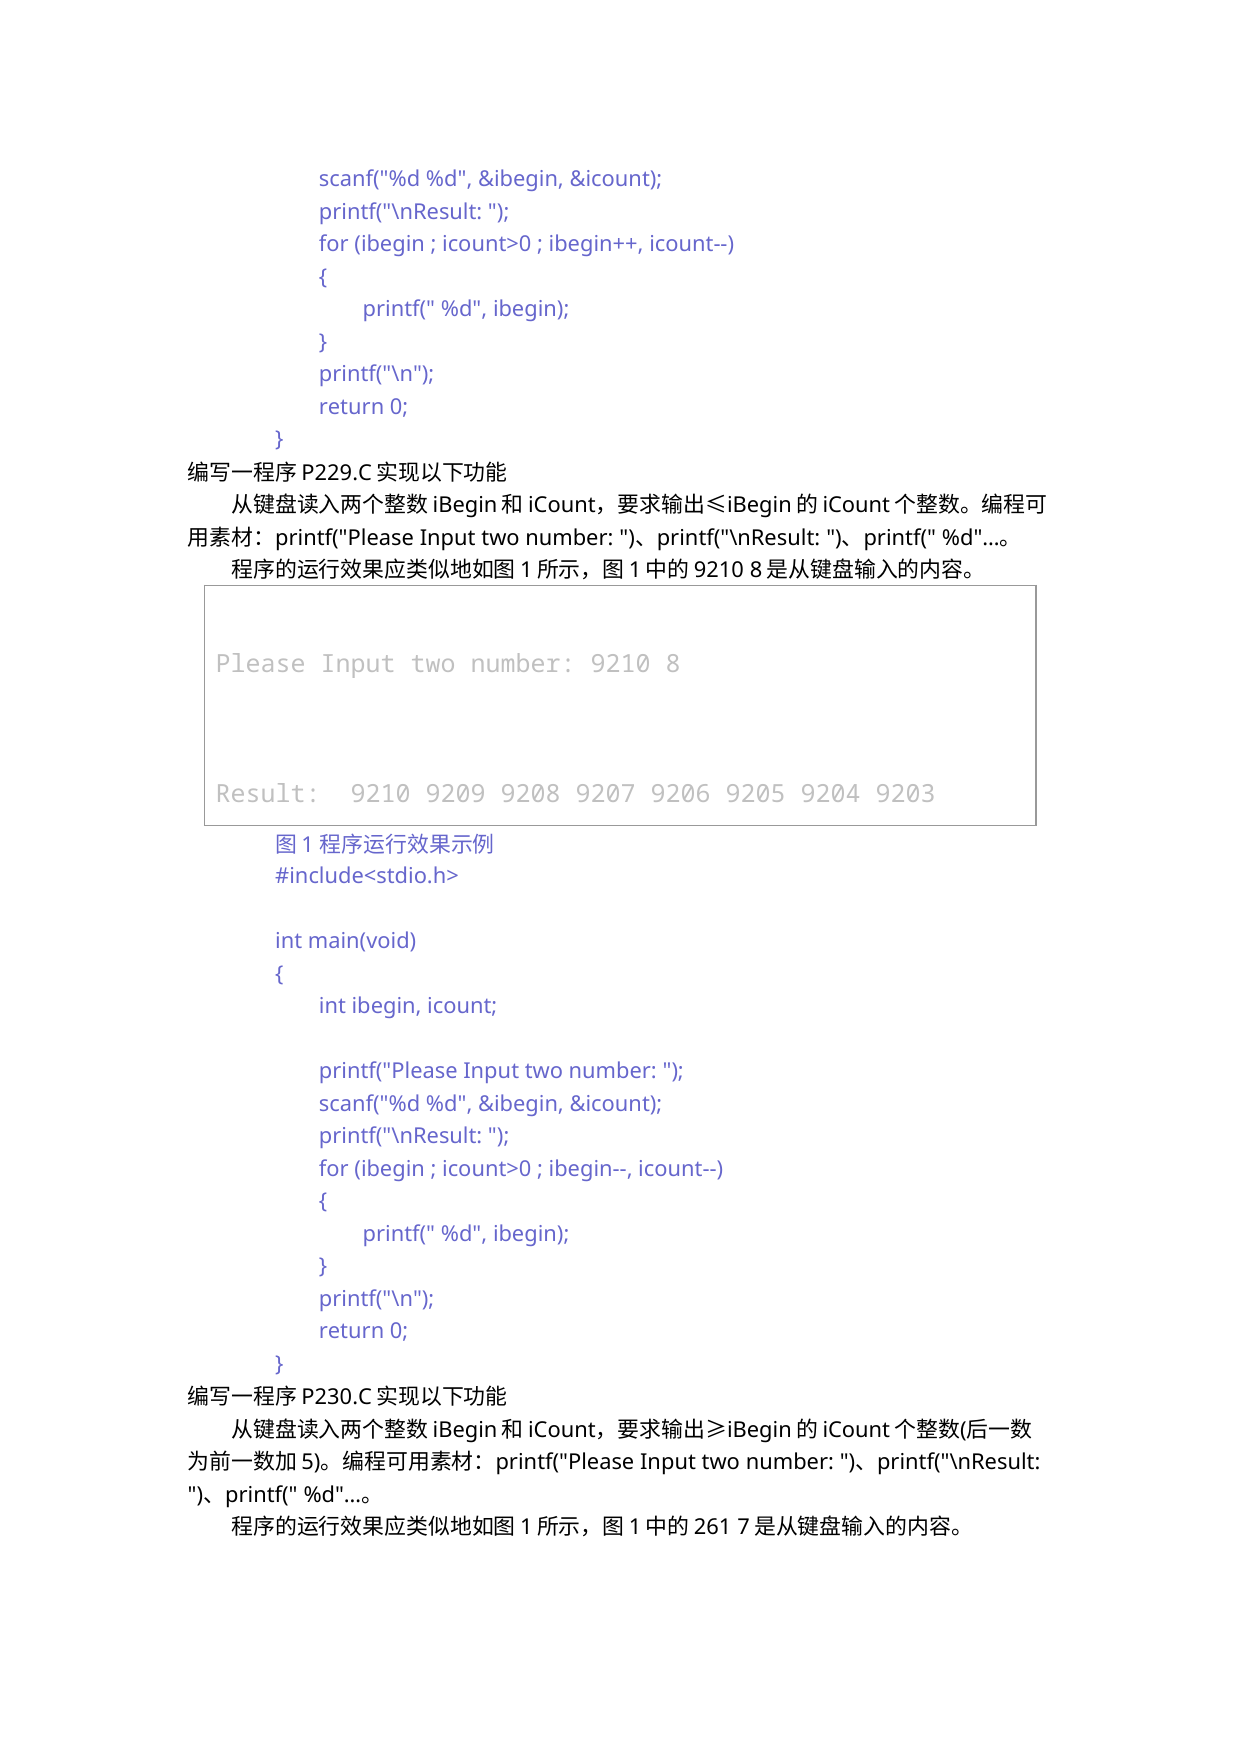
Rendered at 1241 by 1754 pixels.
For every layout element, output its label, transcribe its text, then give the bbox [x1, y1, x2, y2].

text { [275, 956, 1053, 989]
text printf(" %d", ibegin); [275, 1216, 1053, 1249]
text { [275, 1184, 1053, 1216]
text int ibegin, icount; [275, 989, 1053, 1021]
text 编写一程序P229.C实现以下功能 从键盘读入两个整数iBegin和iCount，要求输出≤iBegin的iCount个整数。编程可用素材：printf("Please Input two number: ")、printf("\nResult: ")、printf(" %d"…。 程序的运行效果应类似地如图1所示，图1中的9210 8是从键盘输入的内容。 [187, 454, 1053, 584]
text printf(" %d", ibegin); [275, 292, 1053, 324]
text scanf("%d %d", &ibegin, &icount); [275, 162, 1053, 194]
text printf("\n"); [275, 357, 1053, 389]
text #include<stdio.h> [275, 859, 1053, 891]
text for (ibegin ; icount>0 ; ibegin++, icount--) [275, 227, 1053, 259]
text 编写一程序P230.C实现以下功能 从键盘读入两个整数iBegin和iCount，要求输出≥iBegin的iCount个整数(后一数为前一数加5)。编程可用素材：printf("Please Input two number: ")、printf("\nResult: ")、printf(" %d"…。 程序的运行效果应类似地如图1所示，图1中的261 7是从键盘输入的内容。 [187, 1379, 1053, 1541]
text printf("\nResult: "); [275, 194, 1053, 227]
text printf("Please Input two number: "); [275, 1054, 1053, 1086]
text printf("\nResult: "); [275, 1119, 1053, 1151]
text } [275, 1249, 1053, 1281]
table_header Please Input two number: 9210 8 Result: 9210 9209 9208 9207 9206 9205 9204 9203 [205, 586, 1035, 825]
text int main(void) [275, 924, 1053, 956]
text } [275, 422, 1053, 454]
text } [275, 324, 1053, 357]
text 图1 程序运行效果示例 [275, 826, 1053, 859]
text } [275, 1346, 1053, 1379]
text return 0; [275, 389, 1053, 422]
text for (ibegin ; icount>0 ; ibegin--, icount--) [275, 1151, 1053, 1184]
text scanf("%d %d", &ibegin, &icount); [275, 1086, 1053, 1119]
text printf("\n"); [275, 1281, 1053, 1314]
text { [275, 259, 1053, 292]
text return 0; [275, 1314, 1053, 1346]
